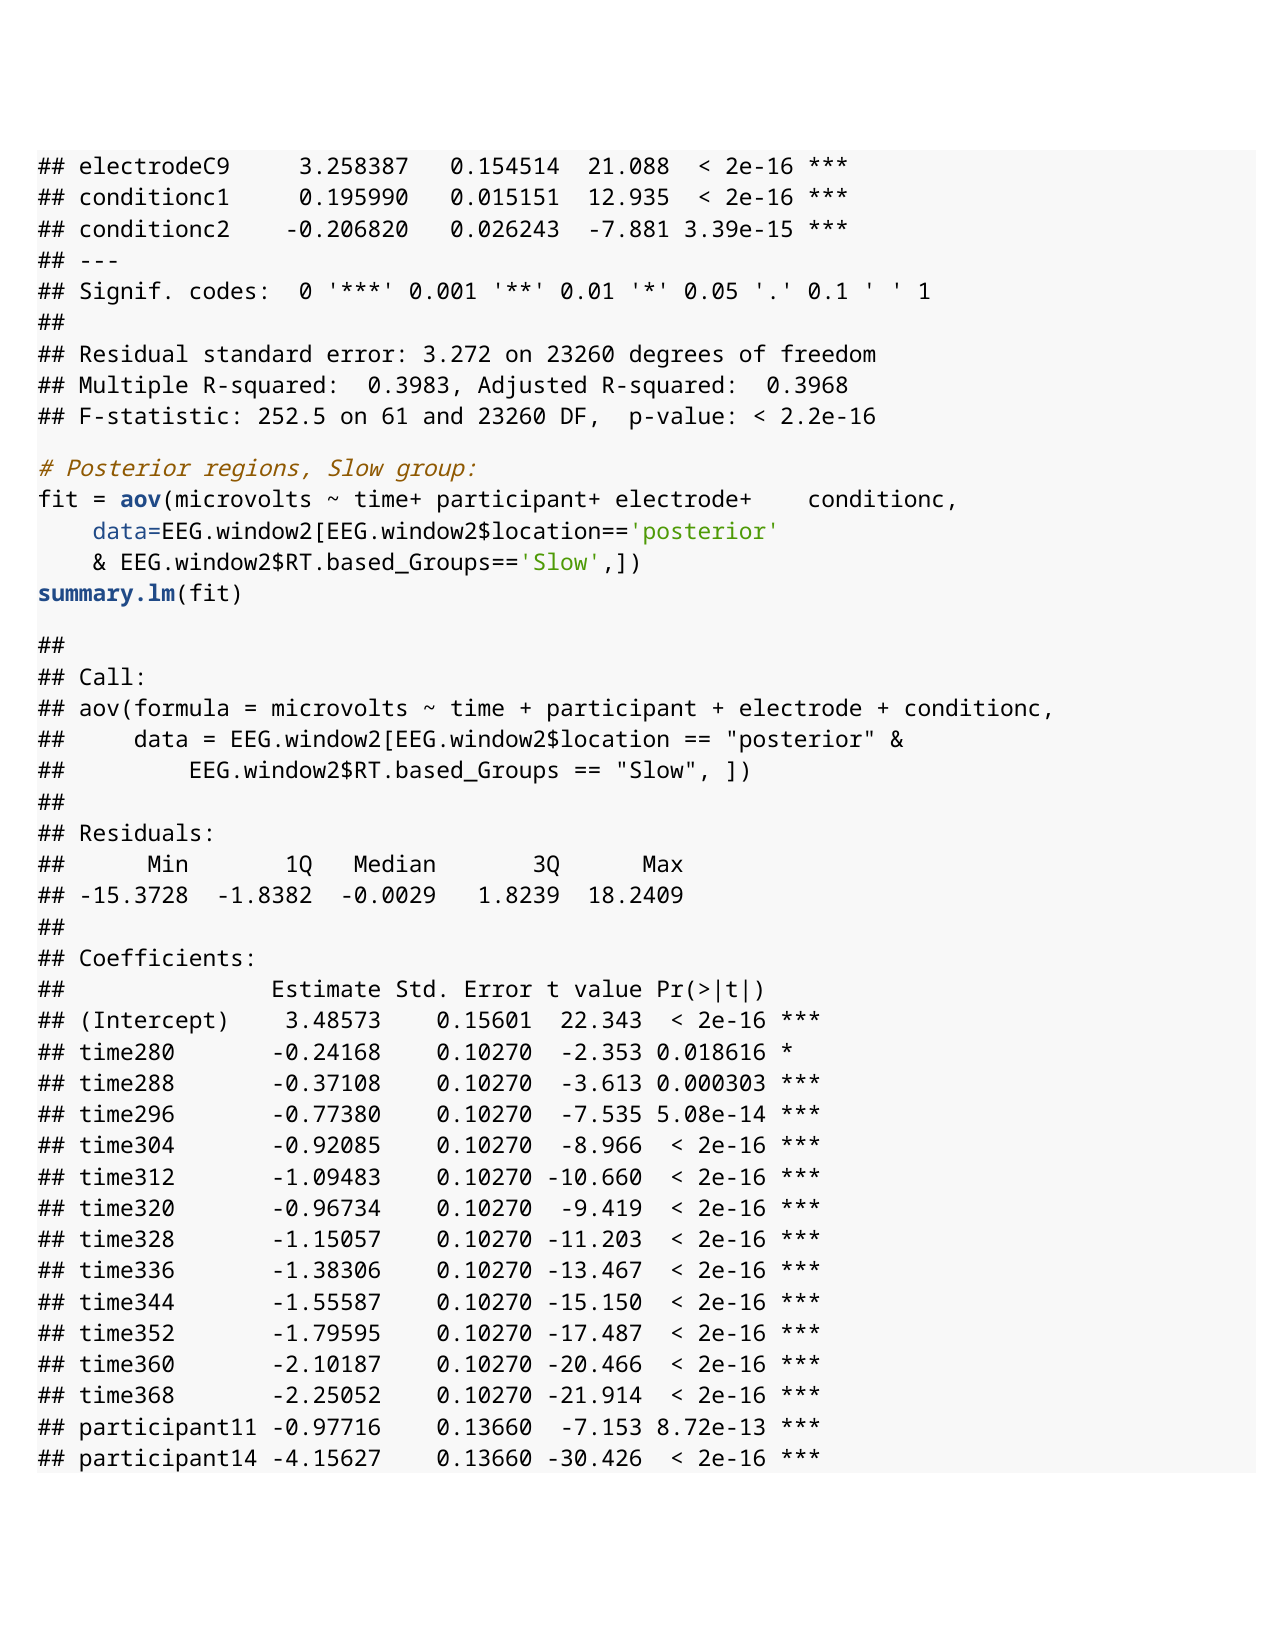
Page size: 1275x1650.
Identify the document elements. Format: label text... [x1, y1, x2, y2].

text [37, 629, 1256, 1473]
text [37, 150, 1256, 431]
text # Posterior regions, Slow group: fit = aov(microvolts ~ time+ participant+ electrode+ conditionc, data=EEG.window2[EEG.window2$location=='posterior' & EEG.window2$RT.based_Groups=='Slow',]) summary.lm(fit) [37, 452, 1256, 608]
